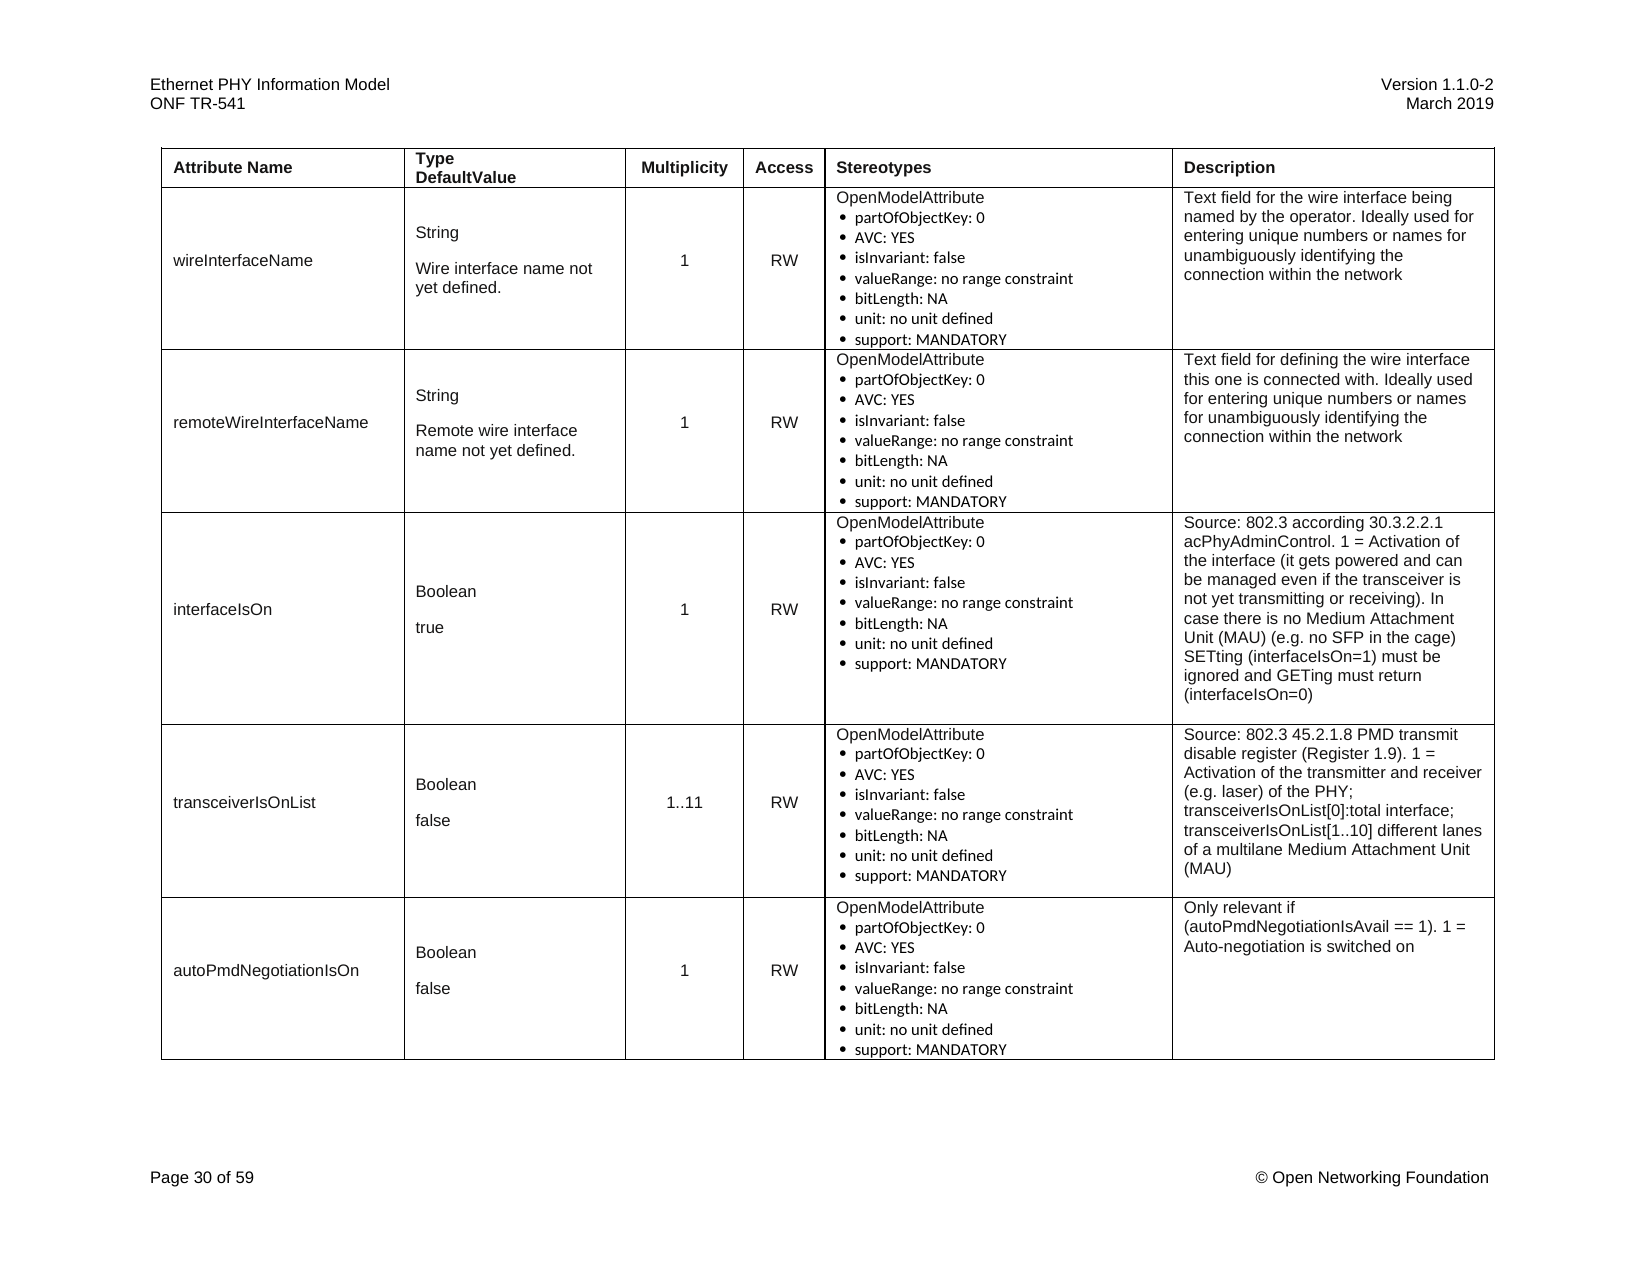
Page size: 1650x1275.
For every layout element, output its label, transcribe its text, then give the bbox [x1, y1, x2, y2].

table_cell 1 [626, 513, 743, 723]
table_cell RW [744, 350, 824, 512]
table_cell autoPmdNegotiationIsOn [162, 898, 404, 1059]
table_cell Text field for the wire interface being named by the operator. Ideally used for entering unique numbers or names for unambiguously identifying the connection within the network [1173, 188, 1494, 349]
table_cell 1 [626, 898, 743, 1059]
table_cell String Wire interface name not yet defined. [405, 188, 625, 349]
table_cell Text field for defining the wire interface this one is connected with. Ideally used for entering unique numbers or names for unambiguously identifying the connection within the network [1173, 350, 1494, 512]
table_cell interfaceIsOn [162, 513, 404, 723]
table_cell Source: 802.3 according 30.3.2.2.1 acPhyAdminControl. 1 = Activation of the interface (it gets powered and can be managed even if the transceiver is not yet transmitting or receiving). In case there is no Medium Attachment Unit (MAU) (e.g. no SFP in the cage) SETting (interfaceIsOn=1) must be ignored and GETing must return (interfaceIsOn=0) [1173, 513, 1494, 723]
table_header Type DefaultValue [405, 149, 625, 187]
table_cell RW [744, 188, 824, 349]
table_cell 1 [626, 188, 743, 349]
table_cell 1 [626, 350, 743, 512]
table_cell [826, 898, 1172, 1059]
table_cell remoteWireInterfaceName [162, 350, 404, 512]
table_cell transceiverIsOnList [162, 725, 404, 897]
table_cell RW [744, 898, 824, 1059]
table_header Attribute Name [162, 149, 404, 187]
table_cell String Remote wire interface name not yet defined. [405, 350, 625, 512]
table_header Access [744, 149, 824, 187]
table_cell RW [744, 513, 824, 723]
table_cell Boolean false [405, 898, 625, 1059]
table_header Stereotypes [826, 149, 1172, 187]
table_cell wireInterfaceName [162, 188, 404, 349]
table_cell RW [744, 725, 824, 897]
table_header Multiplicity [626, 149, 743, 187]
table_header Description [1173, 149, 1494, 187]
table_cell 1..11 [626, 725, 743, 897]
table_cell Only relevant if (autoPmdNegotiationIsAvail == 1). 1 = Auto-negotiation is switched on [1173, 898, 1494, 1059]
table_cell Source: 802.3 45.2.1.8 PMD transmit disable register (Register 1.9). 1 = Activation of the transmitter and receiver (e.g. laser) of the PHY; transceiverIsOnList[0]:total interface; transceiverIsOnList[1..10] different lanes of a multilane Medium Attachment Unit (MAU) [1173, 725, 1494, 897]
table_cell Boolean false [405, 725, 625, 897]
table_cell Boolean true [405, 513, 625, 723]
